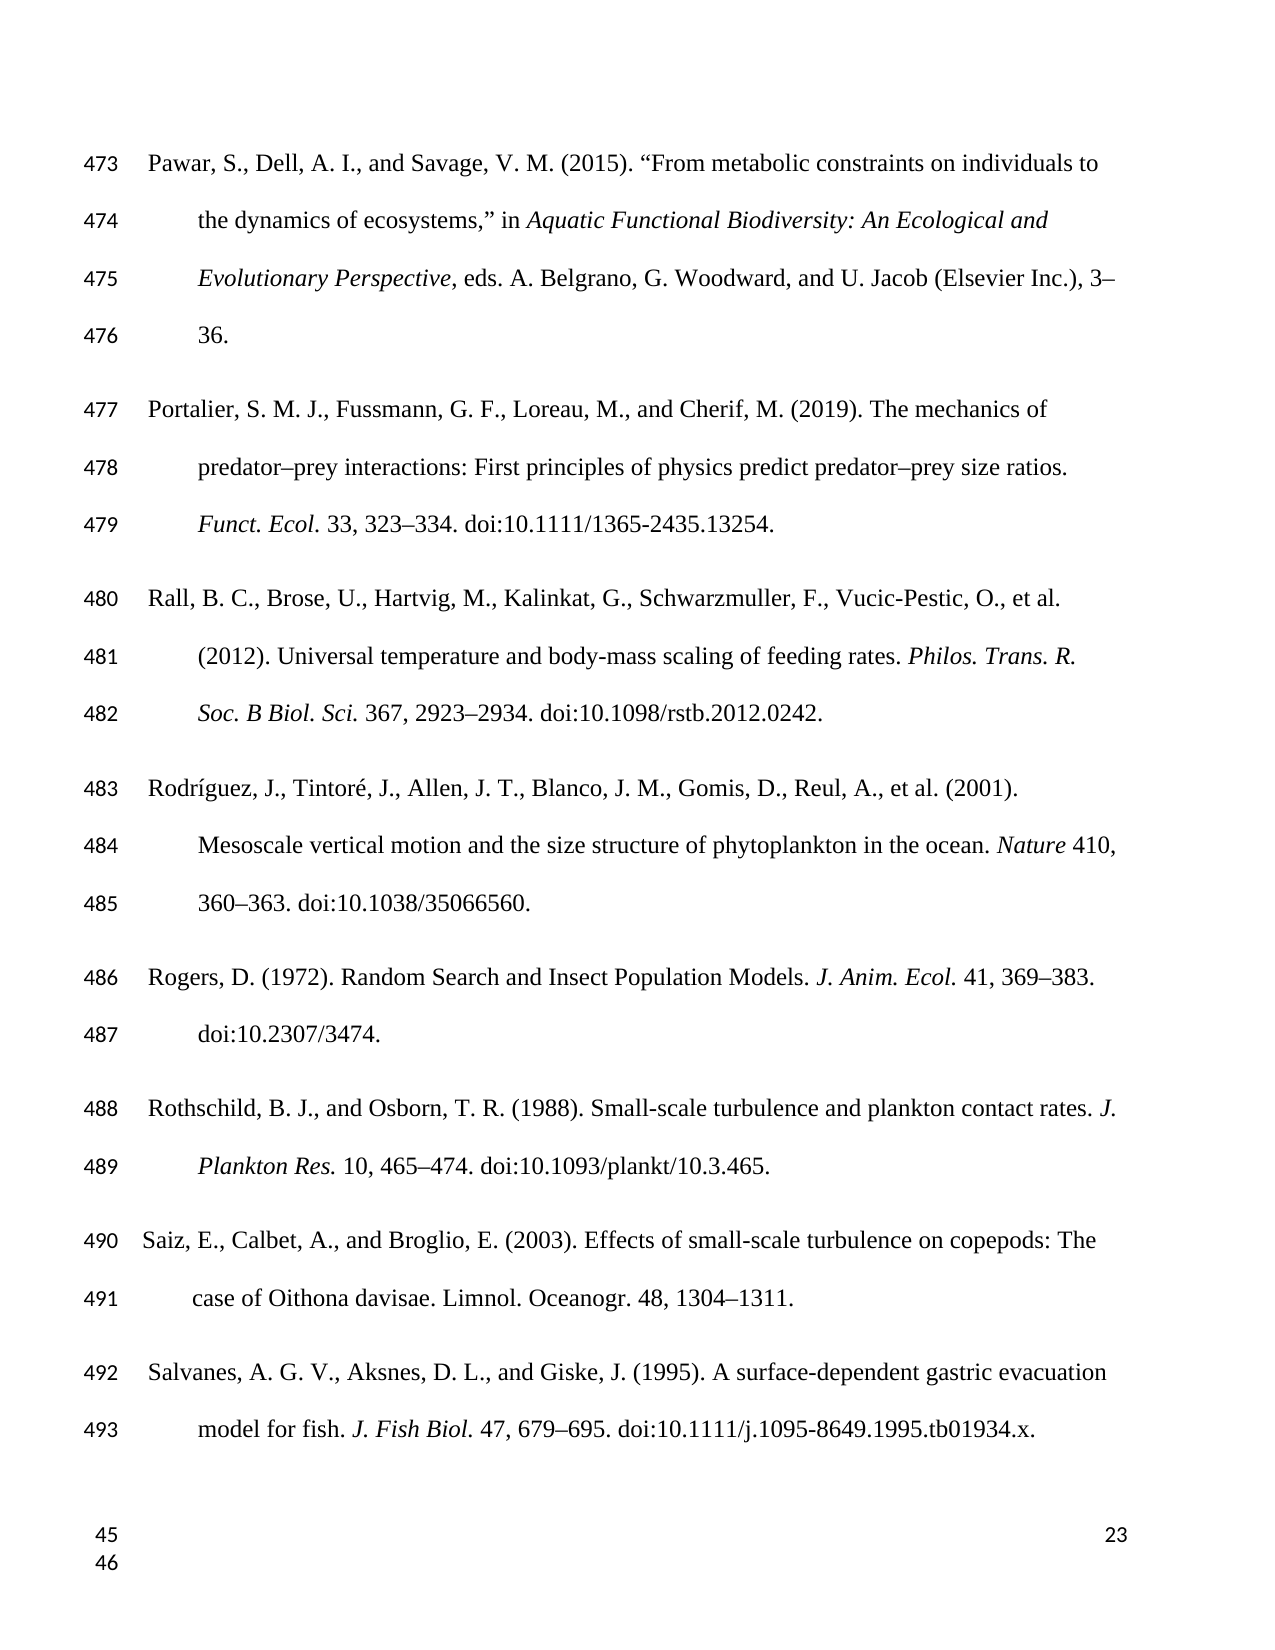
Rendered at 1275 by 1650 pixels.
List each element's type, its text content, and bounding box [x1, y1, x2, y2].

text Portalier, S. M. J., Fussmann, G. F., Loreau, M., and Cherif, M. (2019). The mechanics of predator–prey interactions: First principles of physics predict predator–prey size ratios. Funct. Ecol. 33, 323–334. doi:10.1111/1365-2435.13254. [148, 394, 1127, 538]
text Saiz, E., Calbet, A., and Broglio, E. (2003). Effects of small-scale turbulence on copepods: The case of Oithona davisae. Limnol. Oceanogr. 48, 1304–1311. [142, 1225, 1127, 1311]
text Rall, B. C., Brose, U., Hartvig, M., Kalinkat, G., Schwarzmuller, F., Vucic-Pestic, O., et al. (2012). Universal temperature and body-mass scaling of feeding rates. Philos. Trans. R. Soc. B Biol. Sci. 367, 2923–2934. doi:10.1098/rstb.2012.0242. [148, 583, 1127, 727]
text Rogers, D. (1972). Random Search and Insect Population Models. J. Anim. Ecol. 41, 369–383. doi:10.2307/3474. [148, 962, 1127, 1048]
text Pawar, S., Dell, A. I., and Savage, V. M. (2015). “From metabolic constraints on individuals to the dynamics of ecosystems,” in Aquatic Functional Biodiversity: An Ecological and Evolutionary Perspective, eds. A. Belgrano, G. Woodward, and U. Jacob (Elsevier Inc.), 3–36. [148, 148, 1127, 349]
text Rodríguez, J., Tintoré, J., Allen, J. T., Blanco, J. M., Gomis, D., Reul, A., et al. (2001). Mesoscale vertical motion and the size structure of phytoplankton in the ocean. Nature 410, 360–363. doi:10.1038/35066560. [148, 773, 1127, 916]
text Salvanes, A. G. V., Aksnes, D. L., and Giske, J. (1995). A surface‐dependent gastric evacuation model for fish. J. Fish Biol. 47, 679–695. doi:10.1111/j.1095-8649.1995.tb01934.x. [148, 1357, 1127, 1443]
text Rothschild, B. J., and Osborn, T. R. (1988). Small-scale turbulence and plankton contact rates. J. Plankton Res. 10, 465–474. doi:10.1093/plankt/10.3.465. [148, 1093, 1127, 1180]
